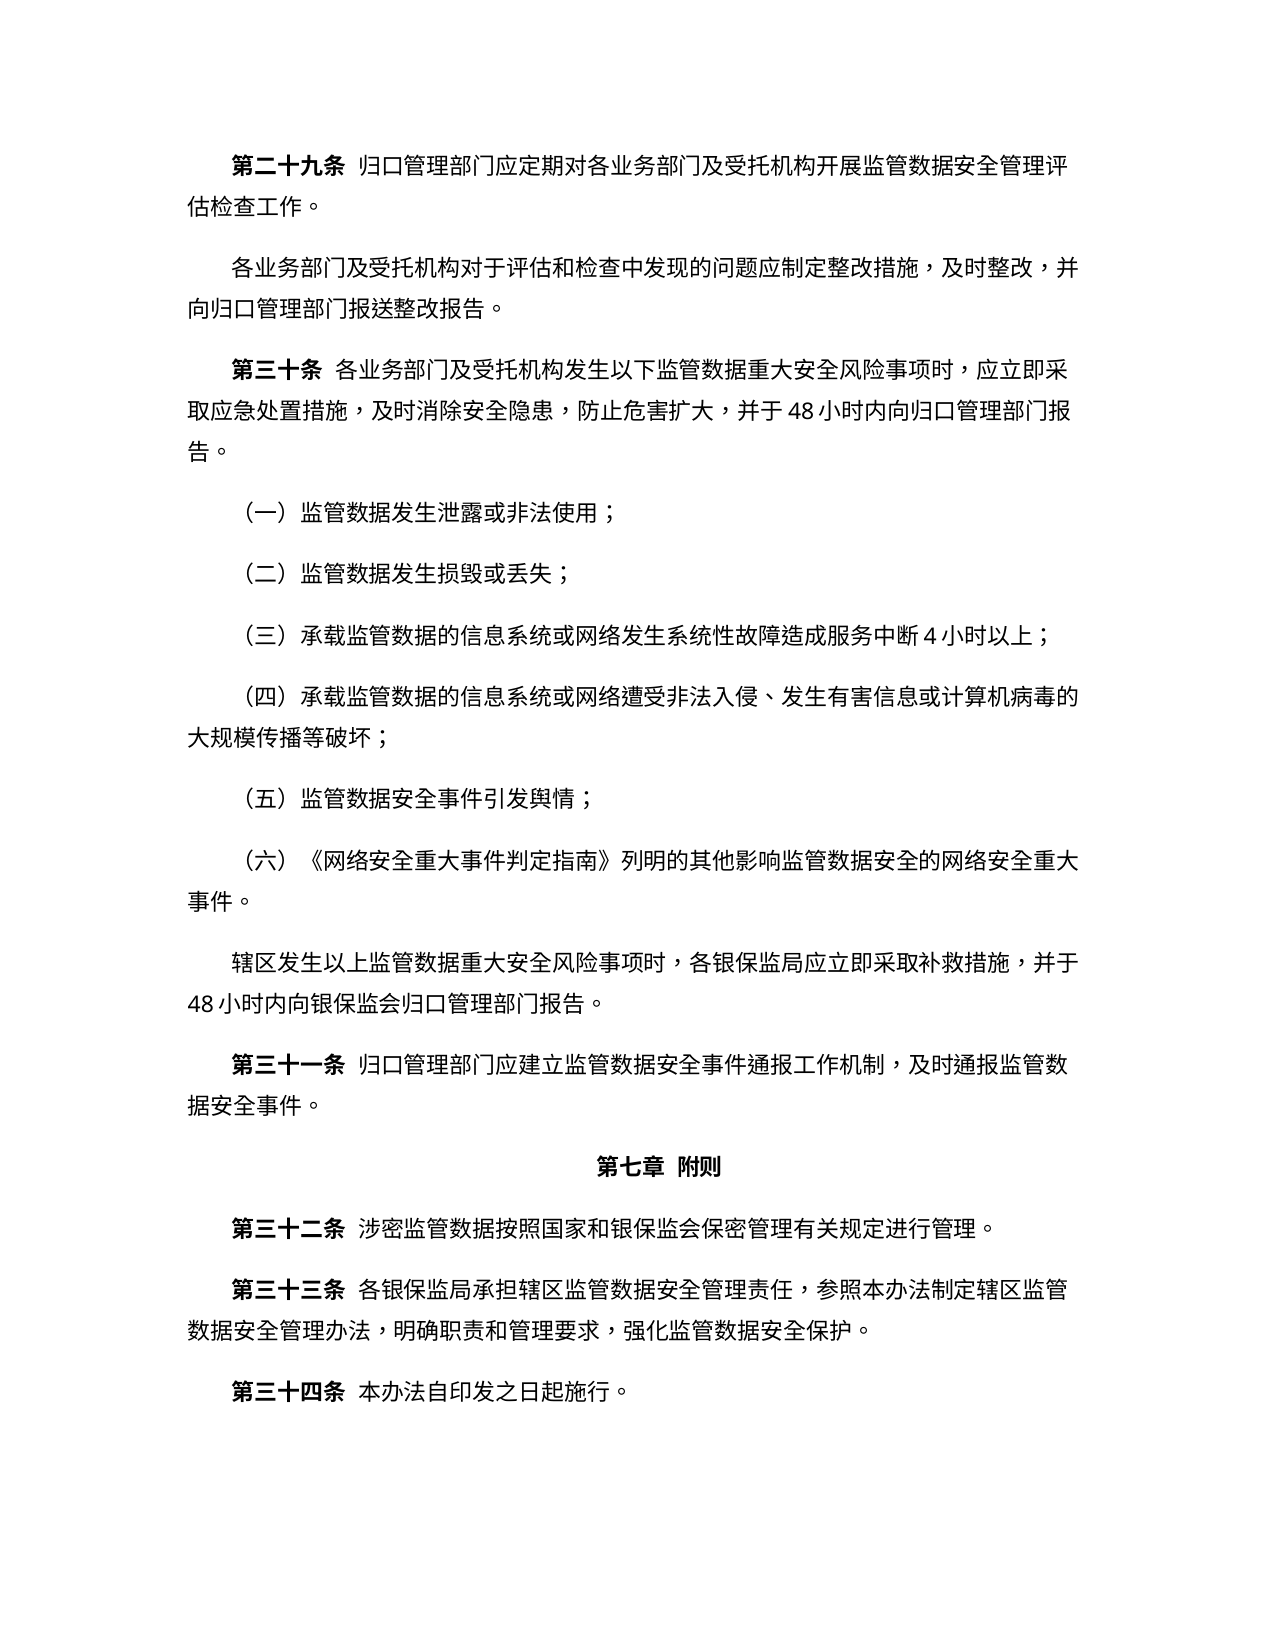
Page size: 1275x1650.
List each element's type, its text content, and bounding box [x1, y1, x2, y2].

text （三）承载监管数据的信息系统或网络发生系统性故障造成服务中断4小时以上； [187, 620, 1087, 651]
text （四）承载监管数据的信息系统或网络遭受非法入侵、发生有害信息或计算机病毒的大规模传播等破坏； [187, 681, 1087, 753]
text （六）《网络安全重大事件判定指南》列明的其他影响监管数据安全的网络安全重大事件。 [187, 845, 1087, 917]
text 第二十九条 归口管理部门应定期对各业务部门及受托机构开展监管数据安全管理评估检查工作。 [187, 150, 1087, 222]
text 辖区发生以上监管数据重大安全风险事项时，各银保监局应立即采取补救措施，并于48小时内向银保监会归口管理部门报告。 [187, 947, 1087, 1019]
text 第三十四条 本办法自印发之日起施行。 [187, 1376, 1087, 1407]
text （二）监管数据发生损毁或丢失； [187, 558, 1087, 589]
text 第三十一条 归口管理部门应建立监管数据安全事件通报工作机制，及时通报监管数据安全事件。 [187, 1049, 1087, 1121]
text 第三十条 各业务部门及受托机构发生以下监管数据重大安全风险事项时，应立即采取应急处置措施，及时消除安全隐患，防止危害扩大，并于48小时内向归口管理部门报告。 [187, 354, 1087, 467]
text （一）监管数据发生泄露或非法使用； [187, 497, 1087, 528]
text （五）监管数据安全事件引发舆情； [187, 783, 1087, 814]
text 第七章 附则 [187, 1151, 1087, 1182]
text 各业务部门及受托机构对于评估和检查中发现的问题应制定整改措施，及时整改，并向归口管理部门报送整改报告。 [187, 252, 1087, 324]
text 第三十三条 各银保监局承担辖区监管数据安全管理责任，参照本办法制定辖区监管数据安全管理办法，明确职责和管理要求，强化监管数据安全保护。 [187, 1274, 1087, 1346]
text 第三十二条 涉密监管数据按照国家和银保监会保密管理有关规定进行管理。 [187, 1212, 1087, 1244]
